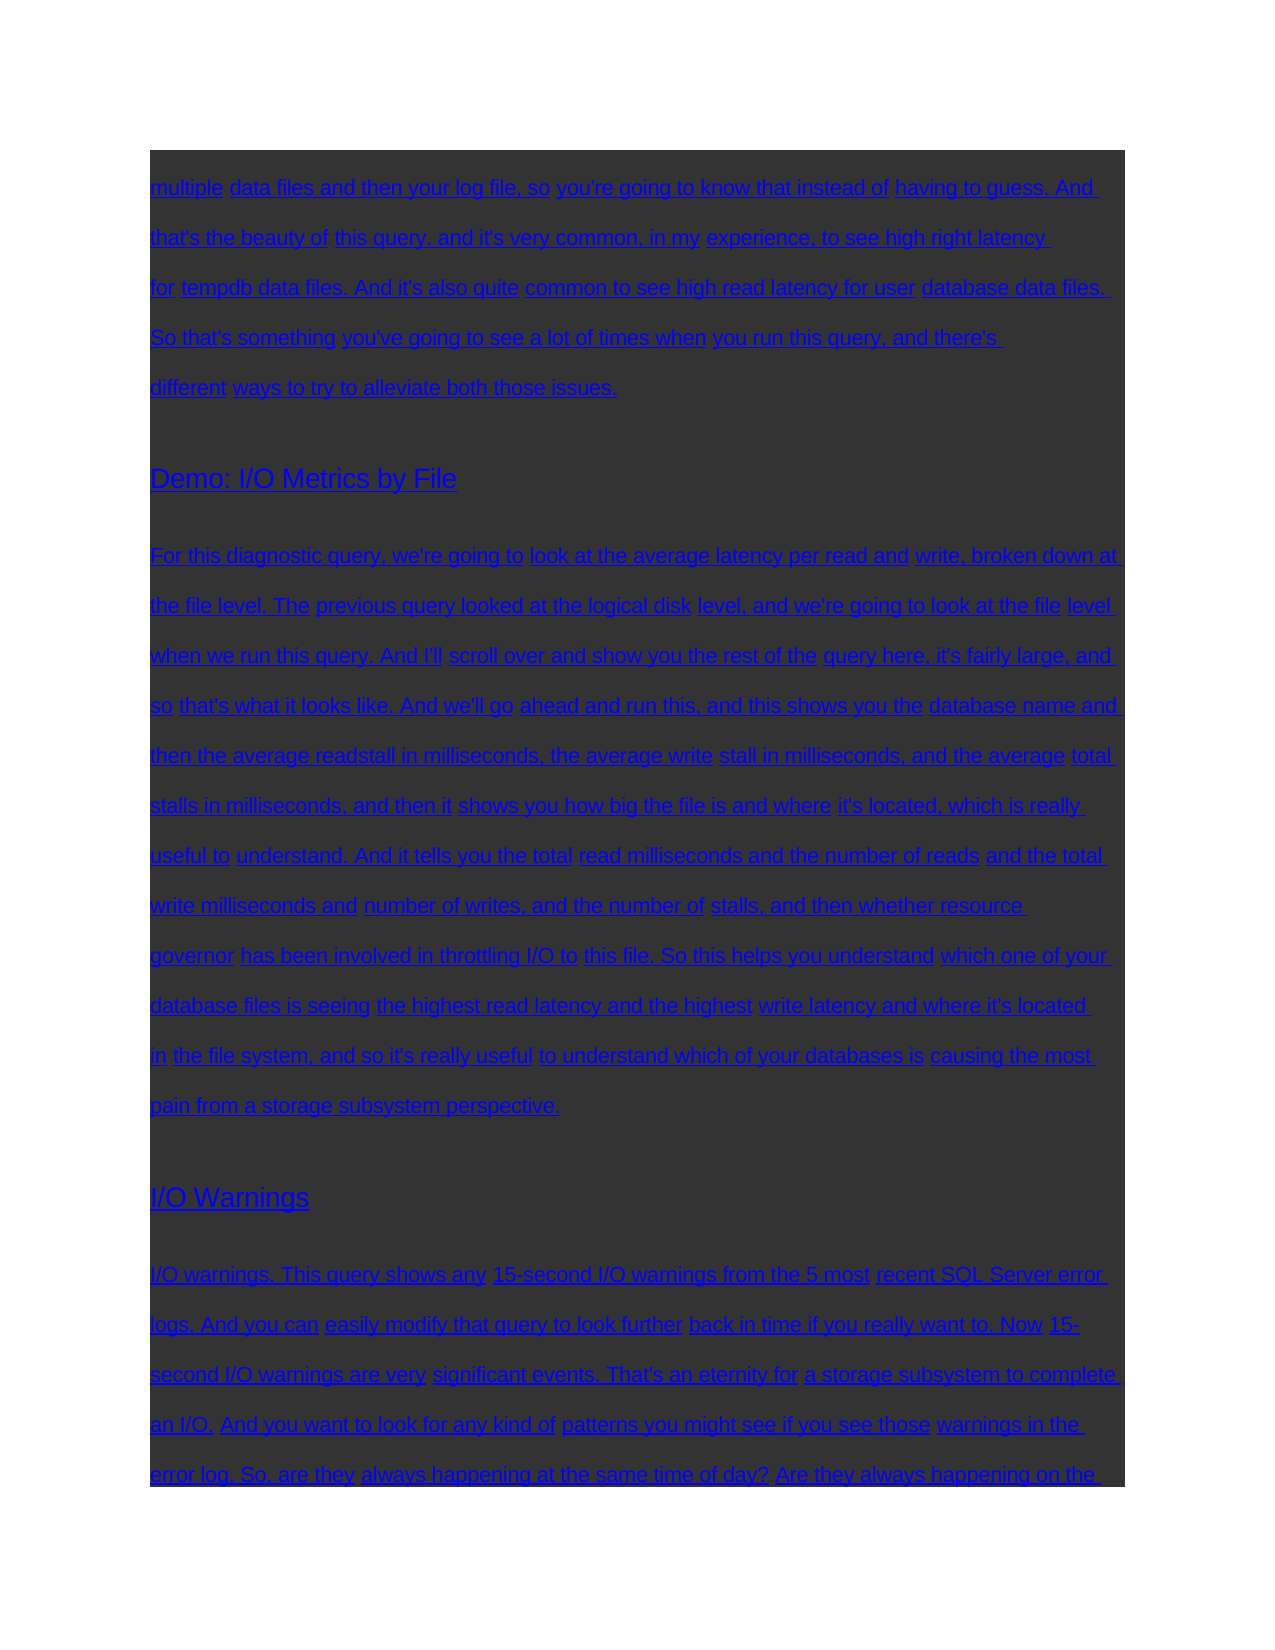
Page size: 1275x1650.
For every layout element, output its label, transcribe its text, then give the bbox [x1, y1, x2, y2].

text For this diagnostic query, we're going to look at the average latency per read and write, broken down at the file level. The previous query looked at the logical disk level, and we're going to look at the file level when we run this query. And I'll scroll over and show you the rest of the query here, it's fairly large, and so that's what it looks like. And we'll go ahead and run this, and this shows you the database name and then the average readstall in milliseconds, the average write stall in milliseconds, and the average total stalls in milliseconds, and then it shows you how big the file is and where it's located, which is really useful to understand. And it tells you the total read milliseconds and the number of reads and the total write milliseconds and number of writes, and the number of stalls, and then whether resource governor has been involved in throttling I/O to this file. So this helps you understand which one of your database files is seeing the highest read latency and the highest write latency and where it's located in the file system, and so it's really useful to understand which of your databases is causing the most pain from a storage subsystem perspective. [150, 518, 1125, 1118]
text Demo: I/O Metrics by File [150, 462, 1125, 495]
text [150, 150, 1125, 400]
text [150, 1237, 1125, 1487]
text I/O Warnings [150, 1181, 1125, 1213]
